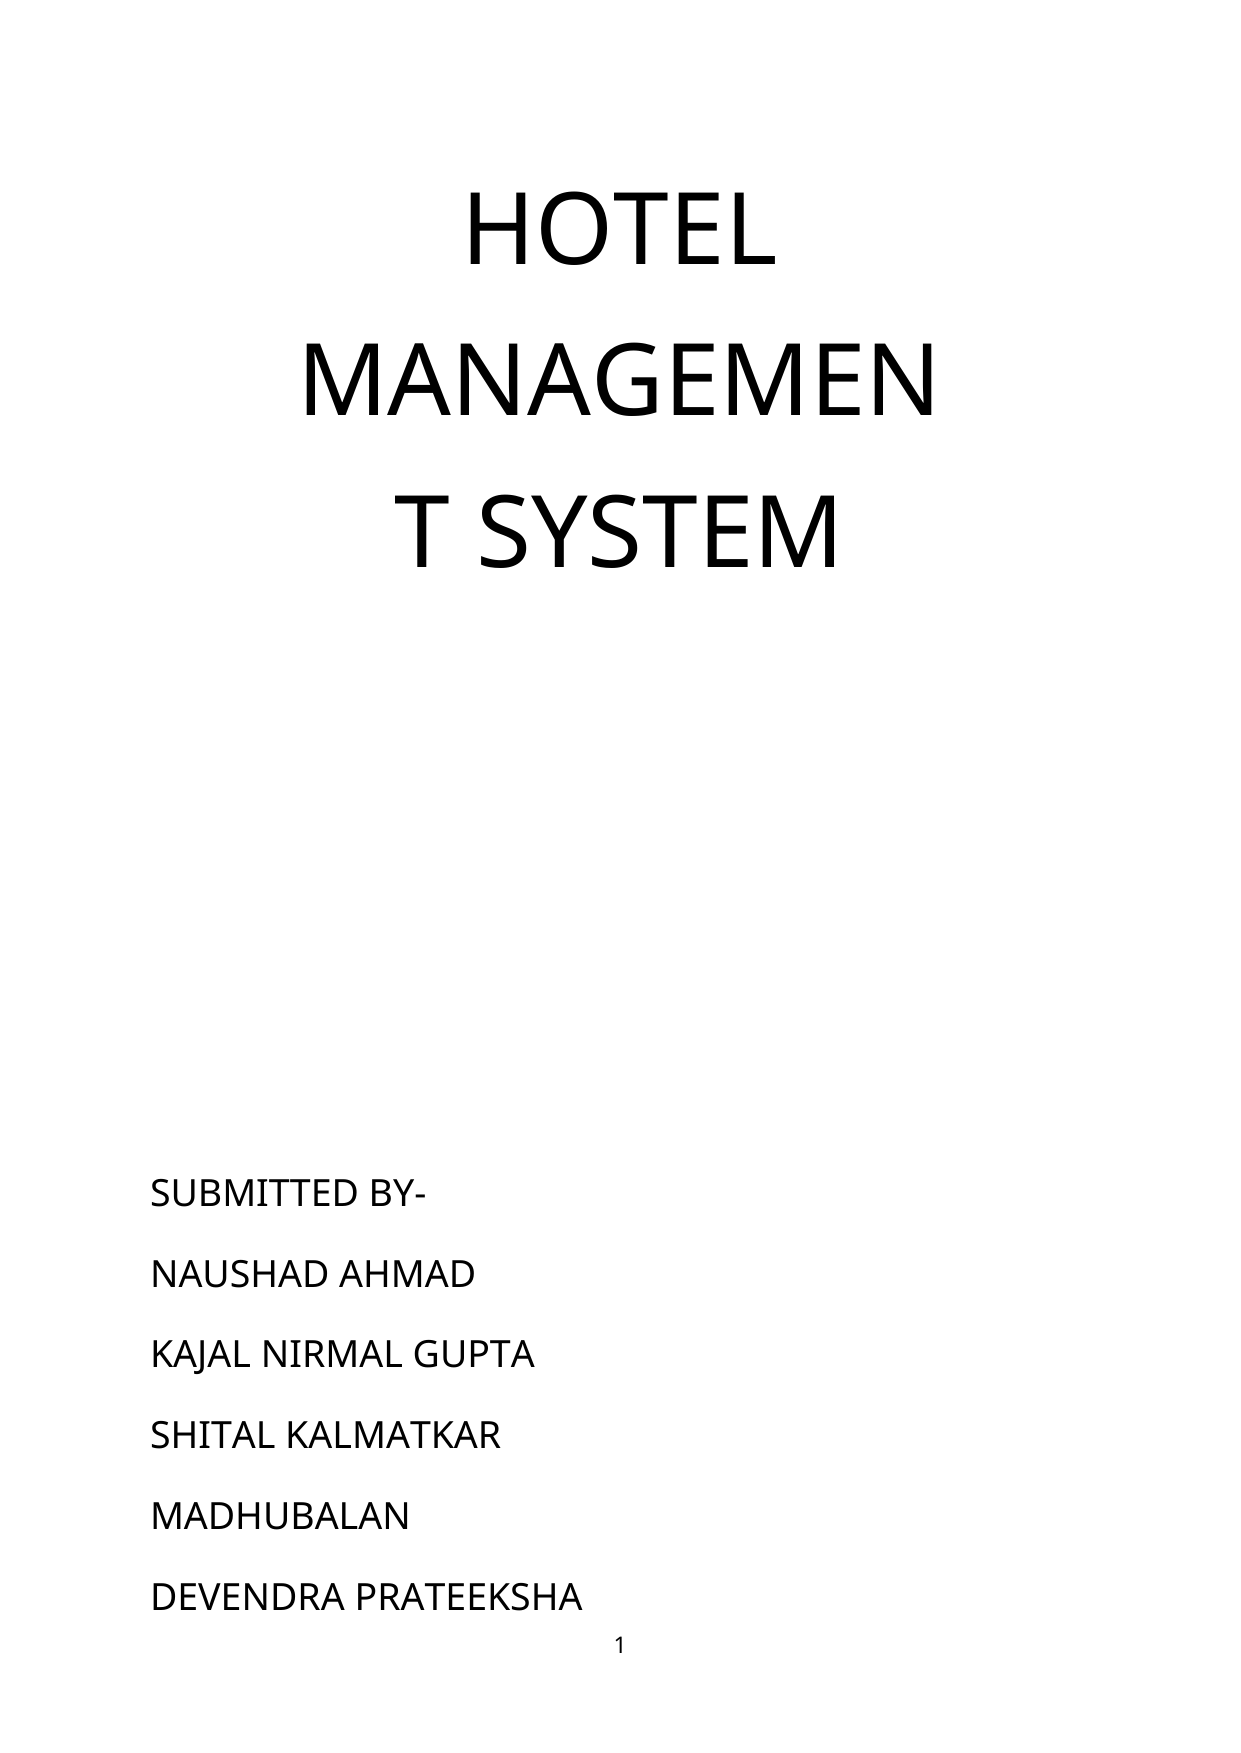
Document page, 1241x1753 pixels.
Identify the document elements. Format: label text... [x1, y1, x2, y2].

title HOTEL MANAGEMENT SYSTEM [276, 158, 963, 596]
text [150, 1489, 603, 1621]
text SUBMITTED BY- NAUSHAD AHMAD KAJAL NIRMAL GUPTA SHITAL KALMATKAR [150, 1166, 540, 1459]
